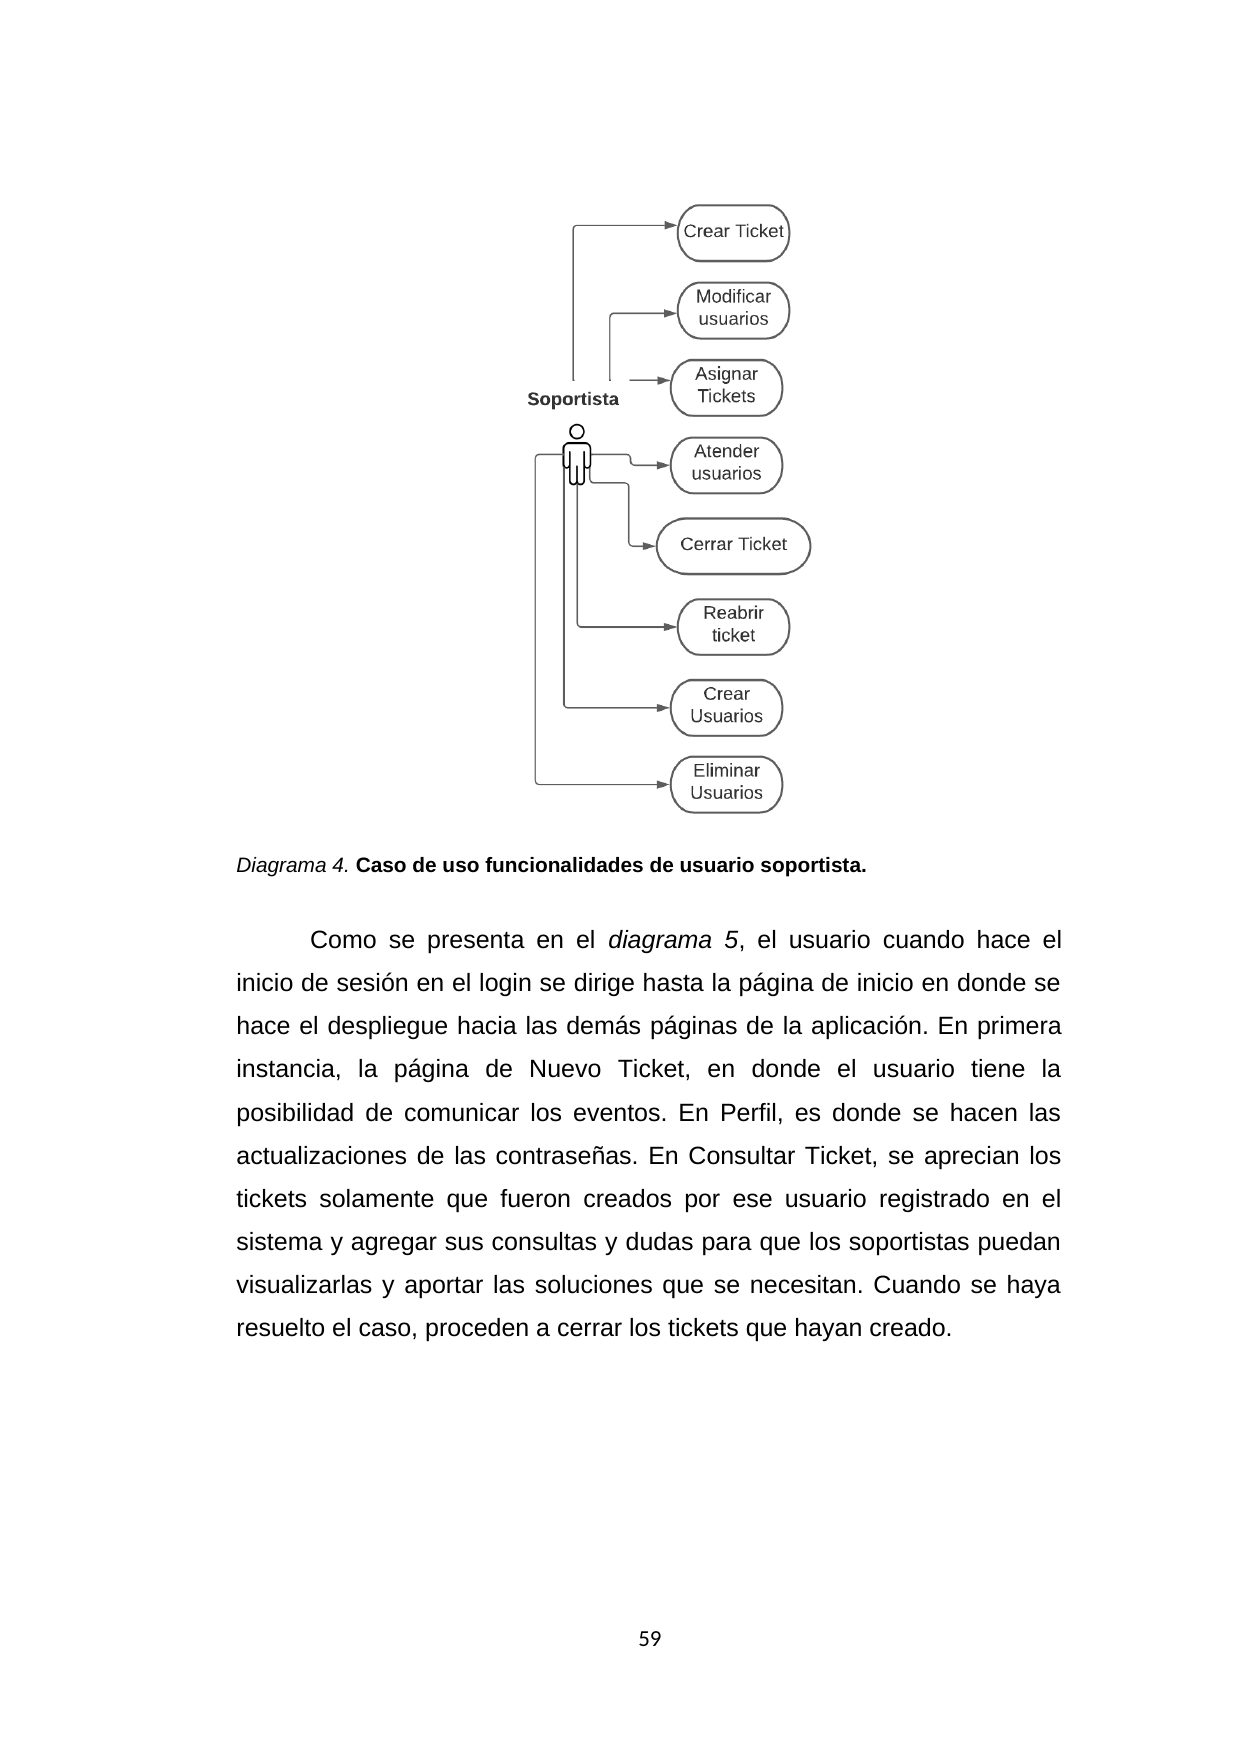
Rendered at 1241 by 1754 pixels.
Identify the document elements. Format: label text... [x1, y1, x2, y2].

text Como se presenta en el diagrama 5, el usuario cuando hace el inicio de sesión en el login se dirige hasta la página de inicio en donde se hace el despliegue hacia las demás páginas de la aplicación. En primera instancia, la página de Nuevo Ticket, en donde el usuario tiene la posibilidad de comunicar los eventos. En Perfil, es donde se hacen las actualizaciones de las contraseñas. En Consultar Ticket, se aprecian los tickets solamente que fueron creados por ese usuario registrado en el sistema y agregar sus consultas y dudas para que los soportistas puedan visualizarlas y aportar las soluciones que se necesitan. Cuando se haya resuelto el caso, proceden a cerrar los tickets que hayan creado. [236, 925, 1063, 1342]
text Diagrama 4. Caso de uso funcionalidades de usuario soportista. [236, 853, 1063, 877]
picture [461, 177, 838, 840]
